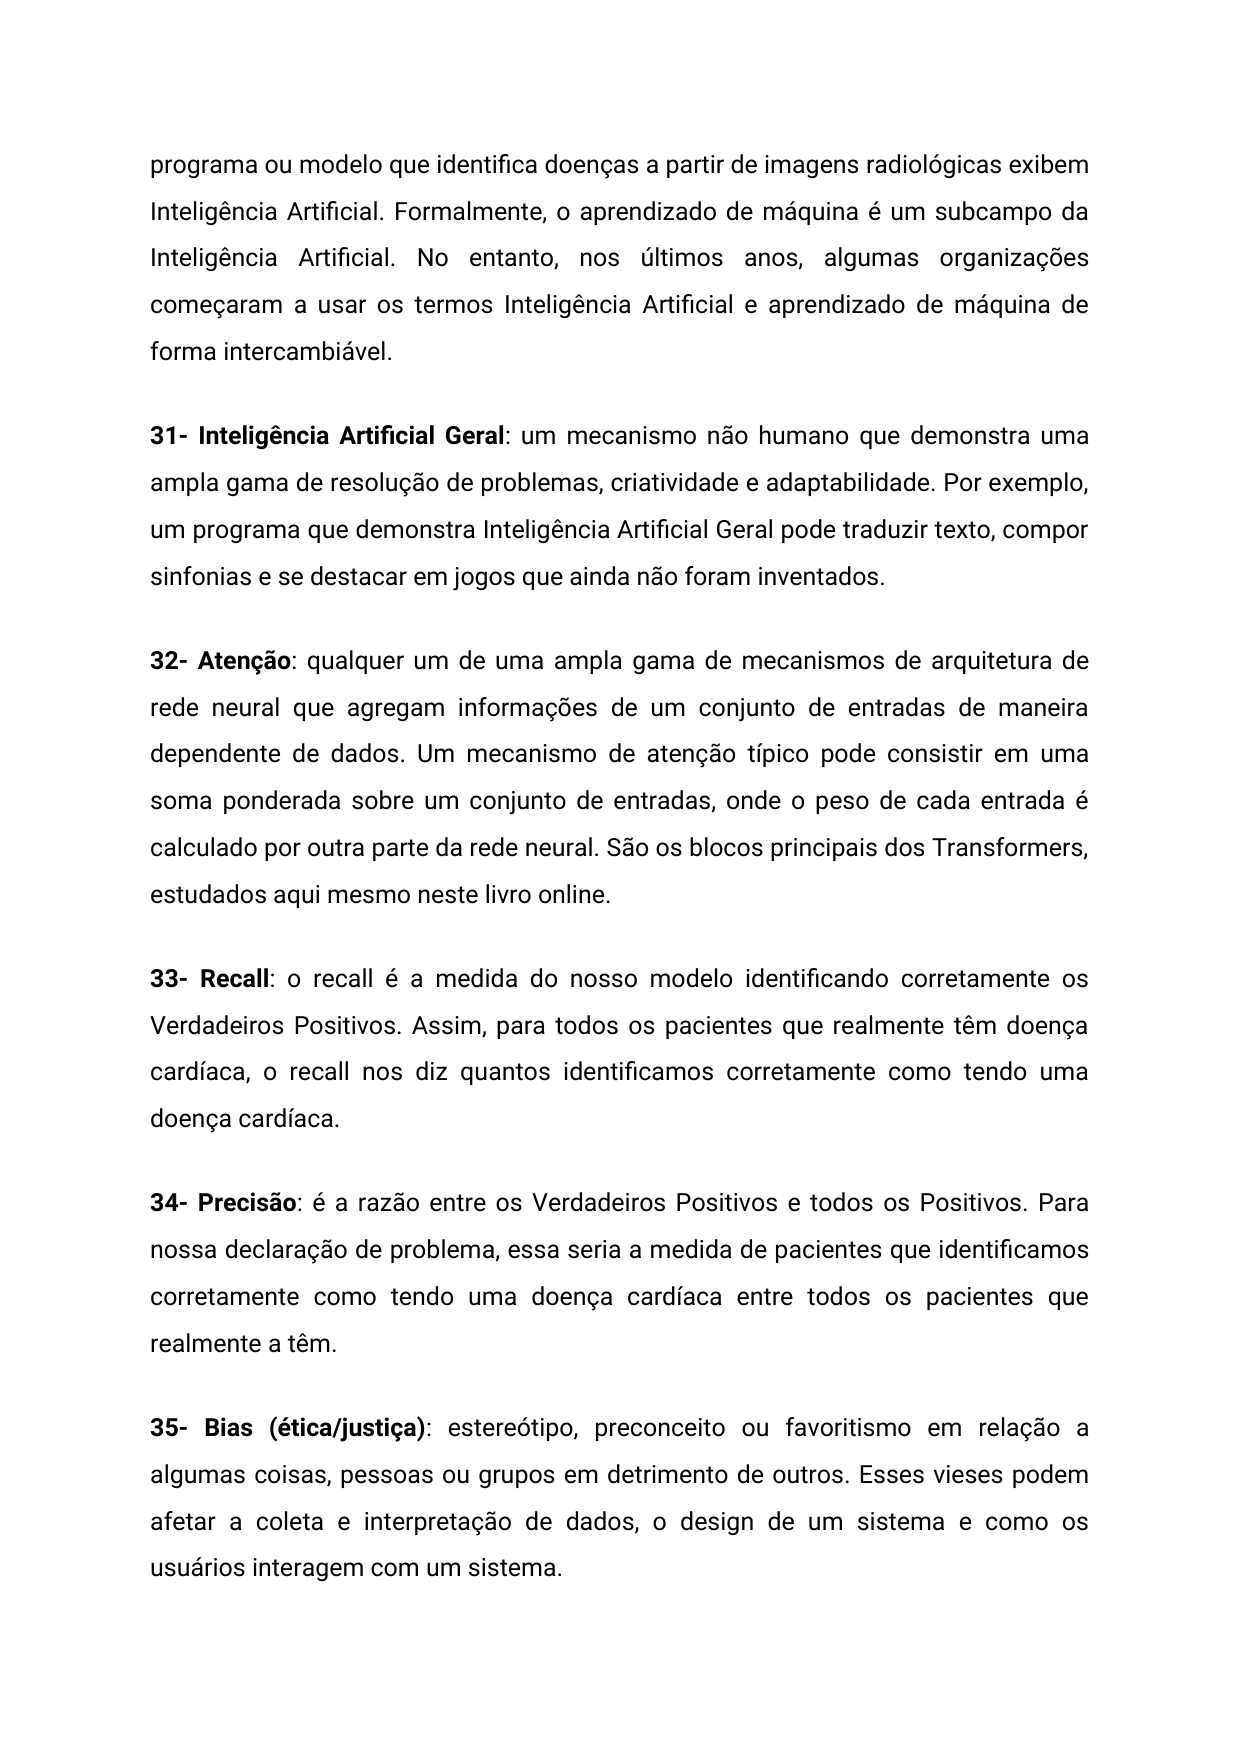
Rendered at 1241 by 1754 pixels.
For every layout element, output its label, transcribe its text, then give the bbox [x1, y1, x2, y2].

text 35- Bias (ética/justiça): estereótipo, preconceito ou favoritismo em relação a algumas coisas, pessoas ou grupos em detrimento de outros. Esses vieses podem afetar a coleta e interpretação de dados, o design de um sistema e como os usuários interagem com um sistema. [150, 1413, 1090, 1583]
text 32- Atenção: qualquer um de uma ampla gama de mecanismos de arquitetura de rede neural que agregam informações de um conjunto de entradas de maneira dependente de dados. Um mecanismo de atenção típico pode consistir em uma soma ponderada sobre um conjunto de entradas, onde o peso de cada entrada é calculado por outra parte da rede neural. São os blocos principais dos Transformers, estudados aqui mesmo neste livro online. [150, 646, 1090, 909]
text 33- Recall: o recall é a medida do nosso modelo identificando corretamente os Verdadeiros Positivos. Assim, para todos os pacientes que realmente têm doença cardíaca, o recall nos diz quantos identificamos corretamente como tendo uma doença cardíaca. [150, 964, 1090, 1134]
text 34- Precisão: é a razão entre os Verdadeiros Positivos e todos os Positivos. Para nossa declaração de problema, essa seria a medida de pacientes que identificamos corretamente como tendo uma doença cardíaca entre todos os pacientes que realmente a têm. [150, 1189, 1090, 1358]
text 31- Inteligência Artificial Geral: um mecanismo não humano que demonstra uma ampla gama de resolução de problemas, criatividade e adaptabilidade. Por exemplo, um programa que demonstra Inteligência Artificial Geral pode traduzir texto, compor sinfonias e se destacar em jogos que ainda não foram inventados. [150, 421, 1090, 591]
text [150, 150, 1090, 366]
